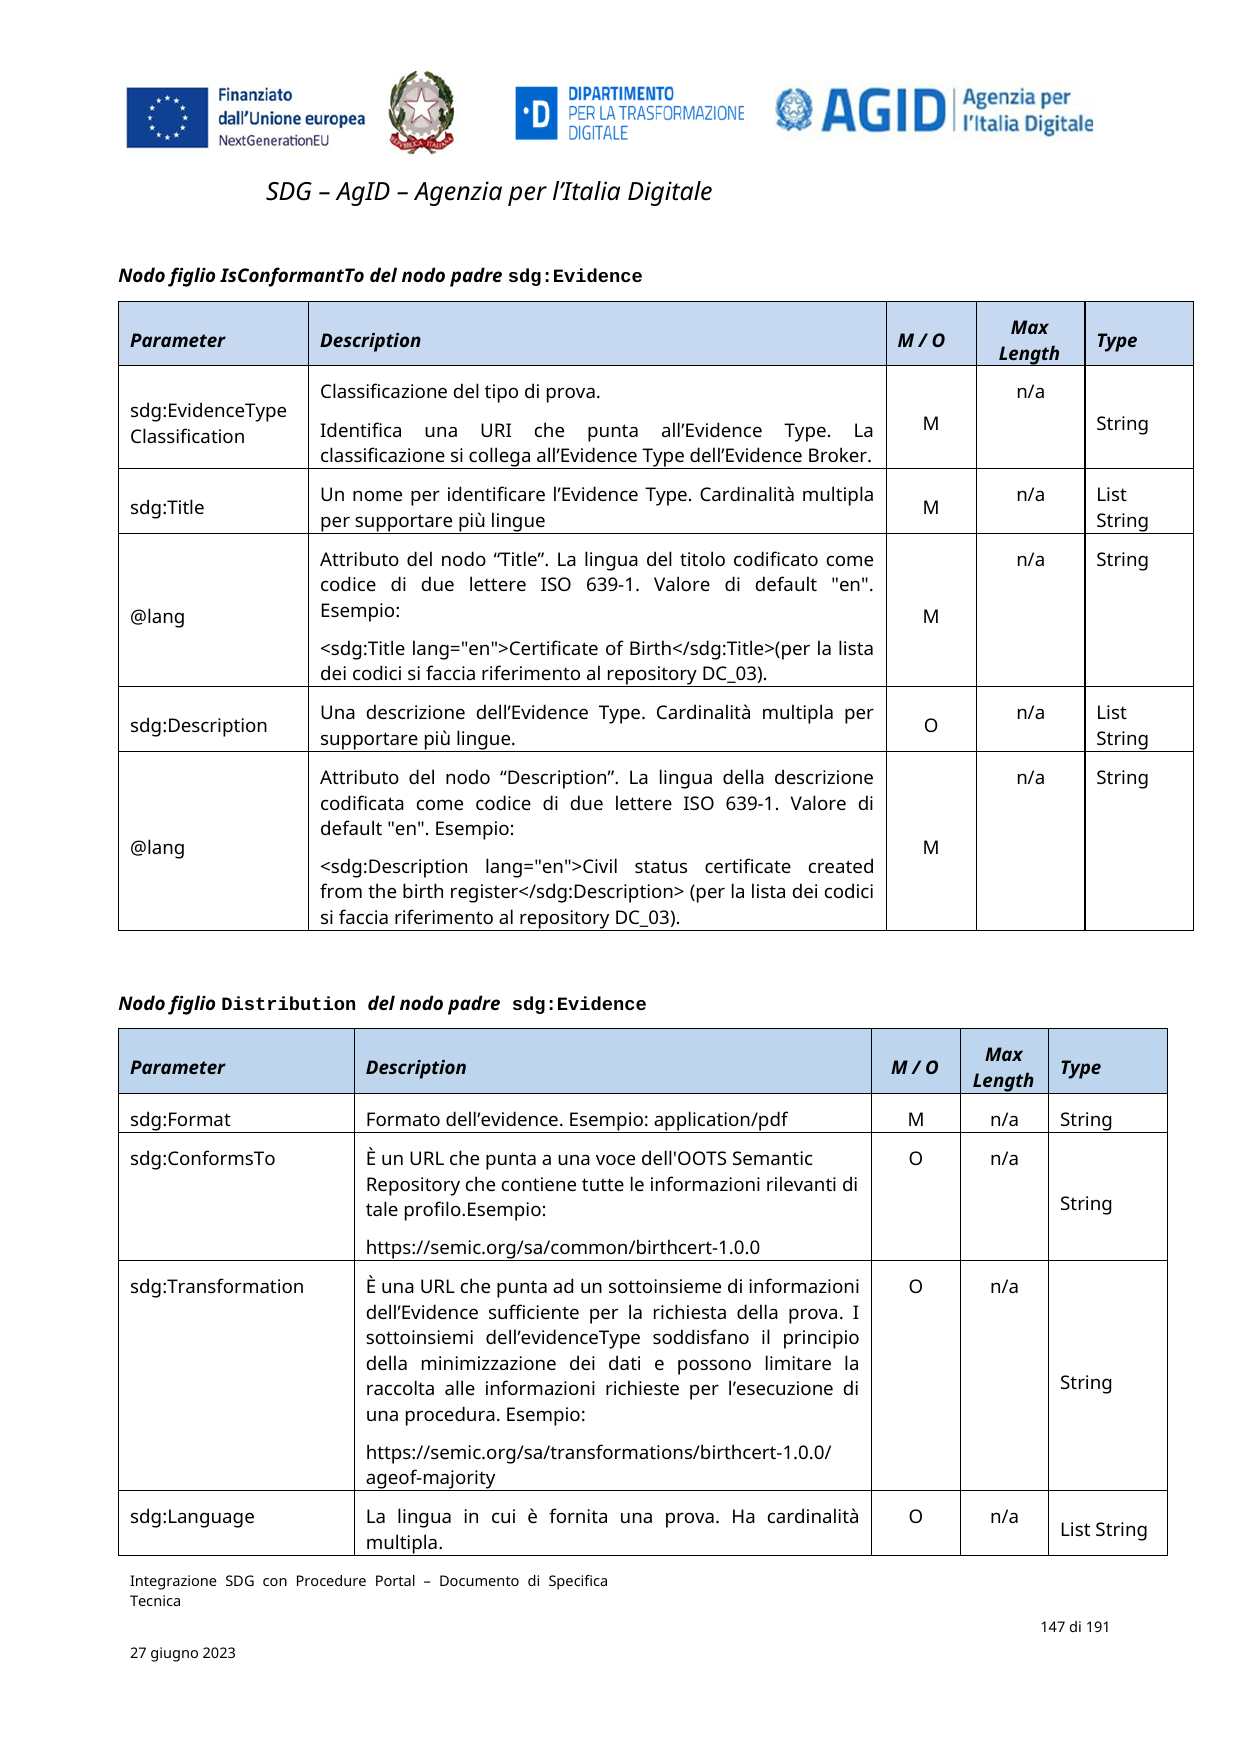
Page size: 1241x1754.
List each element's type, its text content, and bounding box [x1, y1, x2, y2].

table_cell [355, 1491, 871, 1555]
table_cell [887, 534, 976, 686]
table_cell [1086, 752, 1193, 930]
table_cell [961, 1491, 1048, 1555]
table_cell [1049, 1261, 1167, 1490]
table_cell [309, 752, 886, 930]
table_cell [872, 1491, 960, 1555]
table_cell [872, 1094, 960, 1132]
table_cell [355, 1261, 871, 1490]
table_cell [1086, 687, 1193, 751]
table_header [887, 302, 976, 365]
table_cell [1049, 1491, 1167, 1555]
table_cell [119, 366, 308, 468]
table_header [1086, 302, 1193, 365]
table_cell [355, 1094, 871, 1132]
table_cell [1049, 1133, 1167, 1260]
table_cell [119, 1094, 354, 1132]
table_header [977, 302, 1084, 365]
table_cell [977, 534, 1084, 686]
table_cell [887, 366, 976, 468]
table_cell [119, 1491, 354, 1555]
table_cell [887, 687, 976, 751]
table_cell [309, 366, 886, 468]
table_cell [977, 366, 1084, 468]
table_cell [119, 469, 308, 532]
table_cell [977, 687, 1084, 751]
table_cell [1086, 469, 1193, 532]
text Nodo figlio Distribution del nodo padre sdg:Evidence [118, 990, 1122, 1016]
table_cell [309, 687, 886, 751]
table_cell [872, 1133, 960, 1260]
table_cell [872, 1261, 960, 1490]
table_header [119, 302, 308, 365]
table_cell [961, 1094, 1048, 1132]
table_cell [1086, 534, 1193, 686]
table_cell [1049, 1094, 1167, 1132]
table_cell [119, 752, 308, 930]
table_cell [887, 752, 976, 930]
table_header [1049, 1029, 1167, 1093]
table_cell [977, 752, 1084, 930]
text Nodo figlio IsConformantTo del nodo padre sdg:Evidence [118, 262, 1122, 288]
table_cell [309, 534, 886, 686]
picture [118, 71, 1094, 157]
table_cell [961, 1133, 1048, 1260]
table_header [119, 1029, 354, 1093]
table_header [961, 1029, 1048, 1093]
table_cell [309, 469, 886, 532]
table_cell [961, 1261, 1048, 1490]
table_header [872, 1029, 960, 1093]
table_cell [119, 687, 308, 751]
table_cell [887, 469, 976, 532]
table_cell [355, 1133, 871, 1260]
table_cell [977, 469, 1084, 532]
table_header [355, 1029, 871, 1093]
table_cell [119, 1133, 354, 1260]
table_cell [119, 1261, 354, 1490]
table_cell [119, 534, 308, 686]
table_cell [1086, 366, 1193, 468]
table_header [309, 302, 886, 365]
